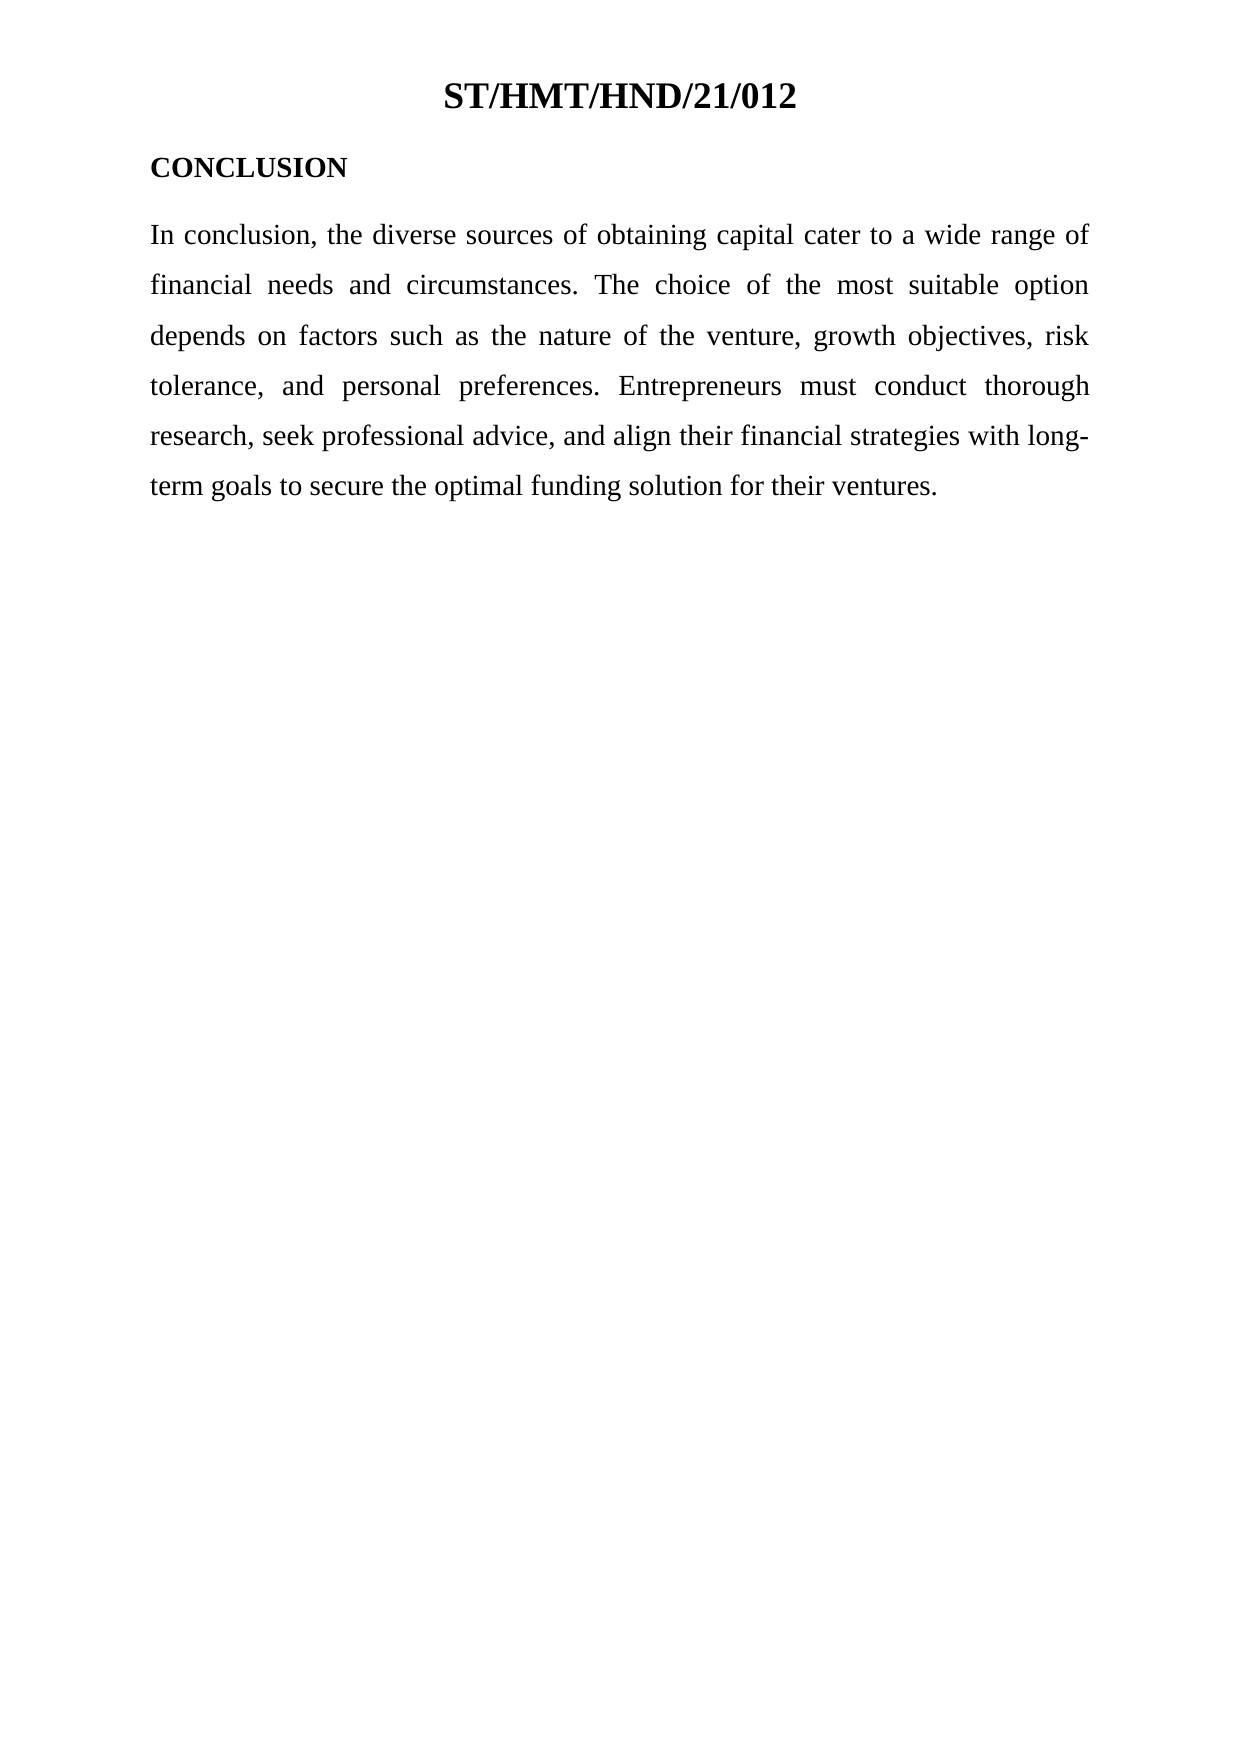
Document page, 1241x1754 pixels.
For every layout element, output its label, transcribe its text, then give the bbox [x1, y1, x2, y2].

text In conclusion, the diverse sources of obtaining capital cater to a wide range of financial needs and circumstances. The choice of the most suitable option depends on factors such as the nature of the venture, growth objectives, risk tolerance, and personal preferences. Entrepreneurs must conduct thorough research, seek professional advice, and align their financial strategies with long-term goals to secure the optimal funding solution for their ventures. [150, 217, 1090, 502]
text CONCLUSION [150, 150, 1090, 183]
